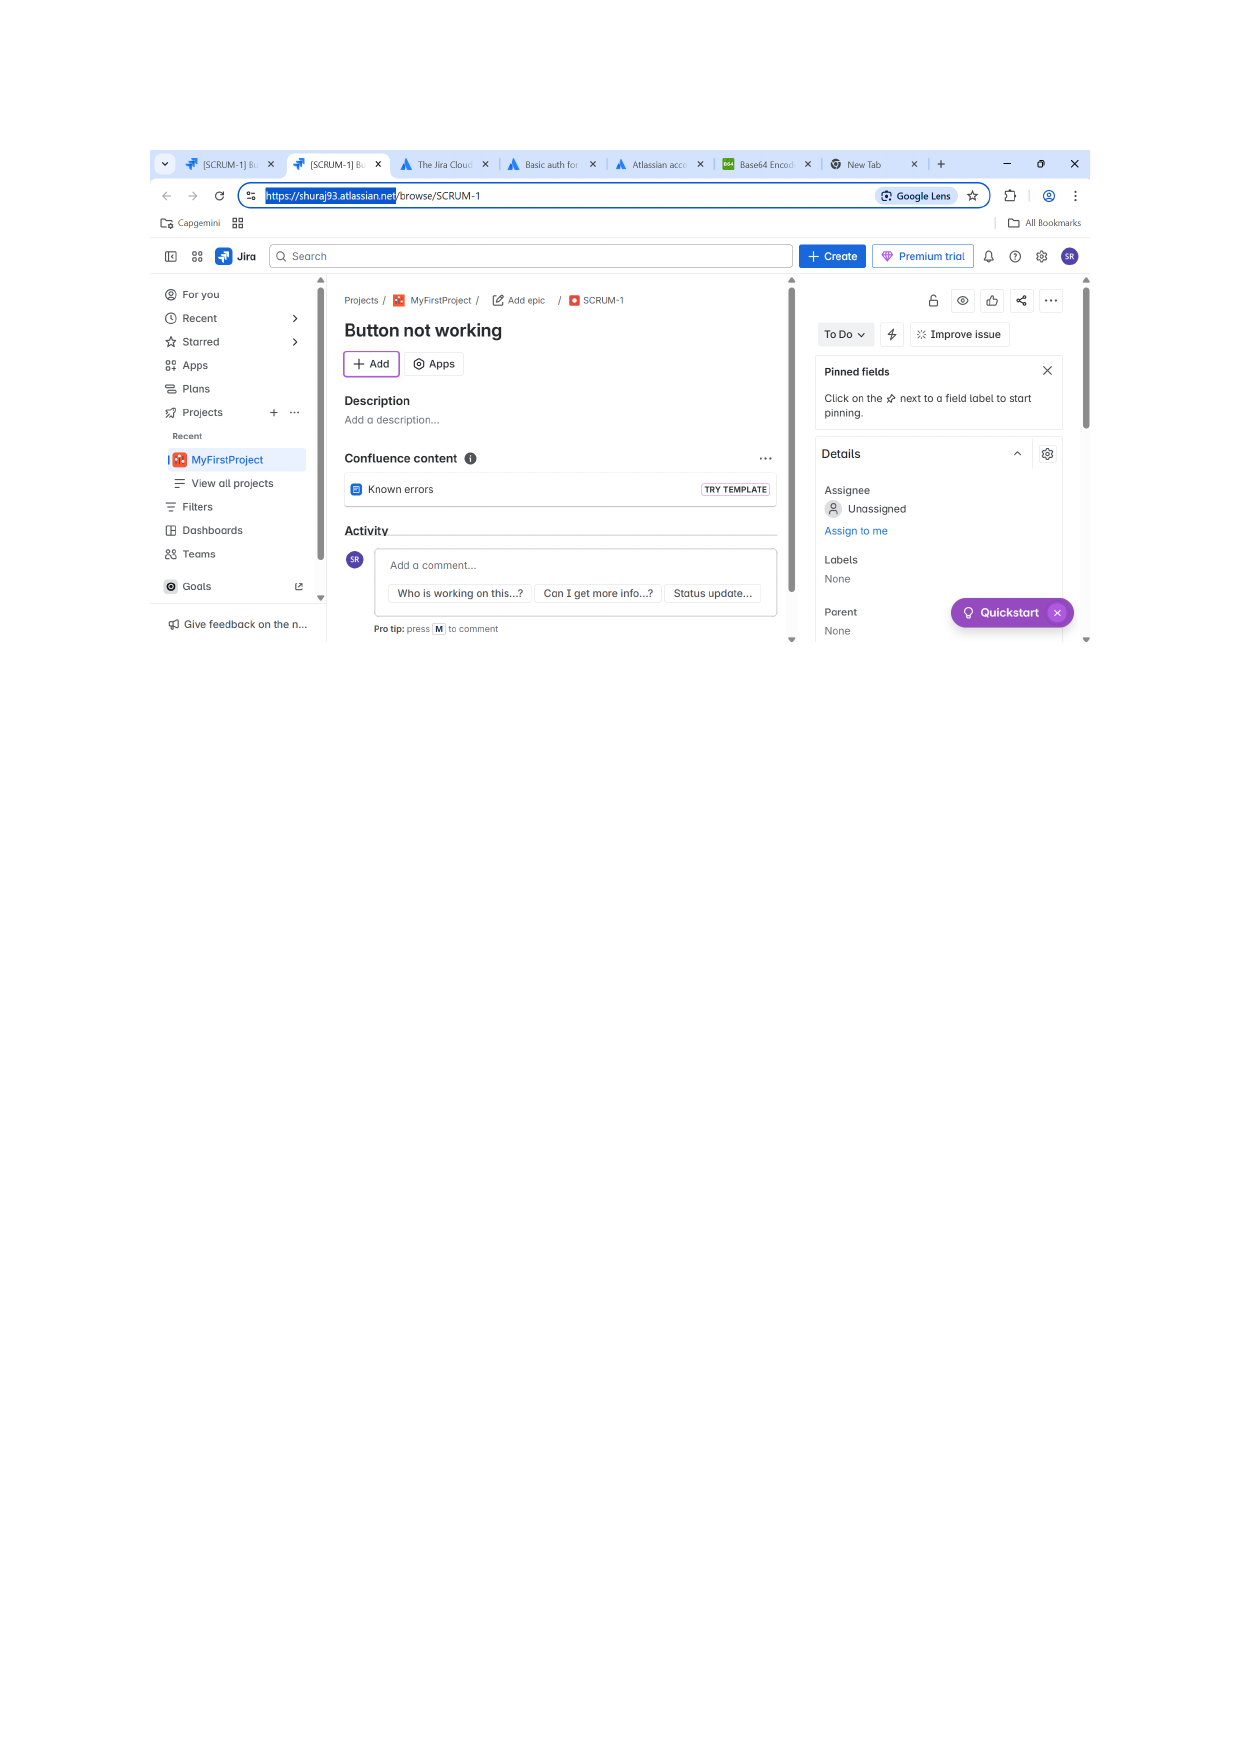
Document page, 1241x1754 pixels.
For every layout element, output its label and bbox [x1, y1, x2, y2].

picture [150, 150, 1091, 642]
